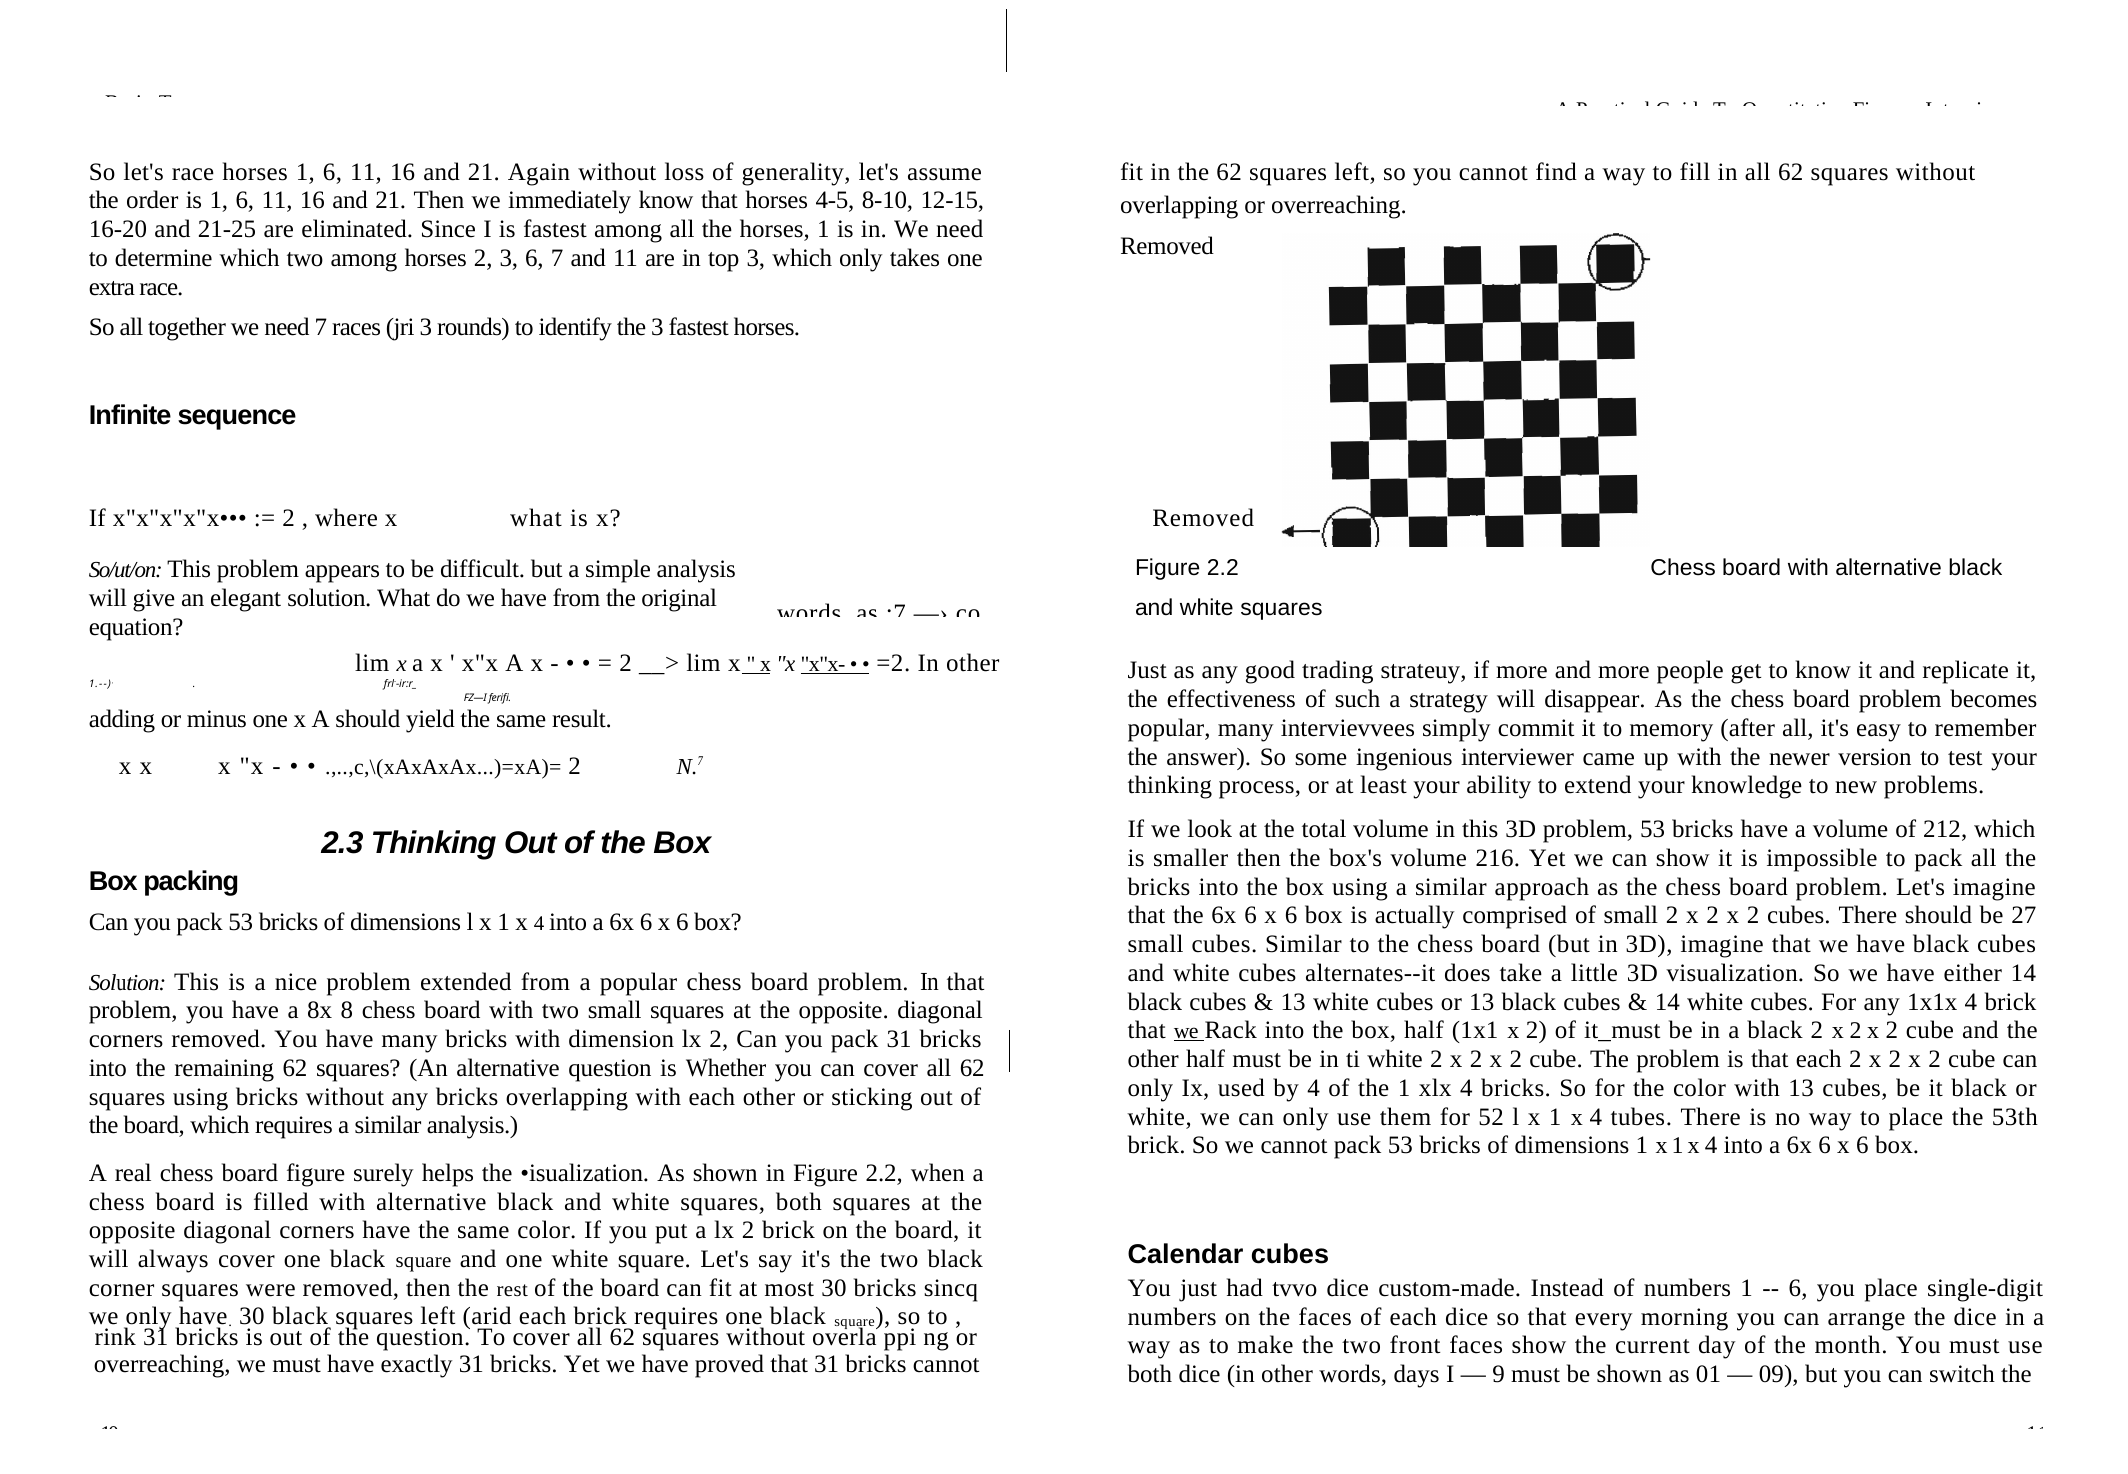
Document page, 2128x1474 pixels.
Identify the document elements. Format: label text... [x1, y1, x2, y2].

text Box packing [88, 865, 999, 896]
text x x x "x - • • .,..,c,\(xAxAxAx...)=xA)= 2 N.7 [118, 751, 999, 780]
text Figure 2.2 Chess board with alternative black and white squares [1135, 554, 2046, 620]
text Removed [1120, 507, 2046, 532]
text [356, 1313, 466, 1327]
text So let's race horses 1, 6, 11, 16 and 21. Again without loss of generality, let's assume the order is 1, 6, 11, 16 and 21. Then we immediately know that horses 4-5, 8-10, 12-15, 16-20 and 21-25 are eliminated. Since I is fastest among all the horses, 1 is in. We need to determine which two among horses 2, 3, 6, 7 and 11 are in top 3, which only takes one extra race. [88, 157, 984, 301]
text Calendar cubes [1127, 1238, 2046, 1269]
text So all together we need 7 races (jri 3 rounds) to identify the 3 fastest horses. Infinite sequence [88, 312, 842, 430]
text adding or minus one x A should yield the same result. [88, 704, 999, 732]
text Solution: This is a nice problem extended from a popular chess board problem. In that problem, you have a 8x 8 chess board with two small squares at the opposite. diagonal corners removed. You have many bricks with dimension lx 2, Can you pack 31 bricks into the remaining 62 squares? (An alternative question is Whether you can cover all 62 squares using bricks without any bricks overlapping with each other or sticking out of the board, which requires a similar analysis.) [88, 966, 984, 1139]
text fit in the 62 squares left, so you cannot find a way to fill in all 62 squares without overlapping or overreaching. [1120, 157, 2031, 219]
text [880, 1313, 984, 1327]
text lim x a x ' x"x A x - • • = 2 __> lim x " x "x "x"x- • • =2. In other [73, 648, 999, 677]
picture [1281, 532, 1651, 547]
text Just as any good trading strateuy, if more and more people get to know it and replicate it, the effectiveness of such a strategy will disappear. As the chess board problem becomes popular, many intervievvees simply commit it to memory (after all, it's easy to remember the answer). So some ingenious interviewer came up with the newer version to test your thinking process, or at least your ability to extend your knowledge to new problems. [1127, 656, 2038, 799]
picture [1281, 260, 1651, 507]
text If x"x"x"x"x••• := 2 , where x what is x? [88, 503, 999, 532]
text overreaching, we must have exactly 31 bricks. Yet we have proved that 31 bricks cannot [73, 1349, 999, 1378]
text A real chess board figure surely helps the •isualization. As shown in Figure 2.2, when a chess board is filled with alternative black and white squares, both squares at the opposite diagonal corners have the same color. If you put a lx 2 brick on the board, it will always cover one black square and one white square. Let's say it's the two black corner squares were removed, then the rest of the board can fit at most 30 bricks sincq [88, 1158, 984, 1302]
text rink 31 bricks is out of the question. To cover all 62 squares without overla ppi ng or [73, 1327, 999, 1349]
text Removed [1120, 235, 2046, 260]
text FZ—I ferifi. [463, 691, 999, 704]
text Can you pack 53 bricks of dimensions l x 1 x 4 into a 6x 6 x 6 box? [88, 907, 999, 936]
text 2.3 Thinking Out of the Box [321, 824, 999, 860]
text So/ut/on: This problem appears to be difficult. but a simple analysis will give an elegant solution. What do we have from the original equation? [88, 554, 984, 641]
text You just had tvvo dice custom-made. Instead of numbers 1 -- 6, you place single-digit numbers on the faces of each dice so that every morning you can arrange the dice in a way as to make the two front faces show the current day of the month. You must use both dice (in other words, days I — 9 must be shown as 01 — 09), but you can switch the [1127, 1273, 2046, 1388]
text If we look at the total volume in this 3D problem, 53 bricks have a volume of 212, which is smaller then the box's volume 216. Yet we can show it is impossible to pack all the bricks into the box using a similar approach as the chess board problem. Let's imagine that the 6x 6 x 6 box is actually comprised of small 2 x 2 x 2 cubes. There should be 27 small cubes. Similar to the chess board (but in 3D), imagine that we have black cubes and white cubes alternates--it does take a little 3D visualization. So we have either 14 black cubes & 13 white cubes or 13 black cubes & 14 white cubes. For any 1x1x 4 brick that we Rack into the box, half (1x1 x 2) of it_must be in a black 2 x 2 x 2 cube and the other half must be in ti white 2 x 2 x 2 cube. The problem is that each 2 x 2 x 2 cube can only Ix, used by 4 of the 1 xlx 4 bricks. So for the color with 13 cubes, be it black or white, we can only use them for 52 l x 1 x 4 tubes. There is no way to place the 53th brick. So we cannot pack 53 bricks of dimensions 1 x 1 x 4 into a 6x 6 x 6 box. [1127, 814, 2038, 1159]
text 1.--), . frl--ir:r_ [88, 677, 999, 691]
